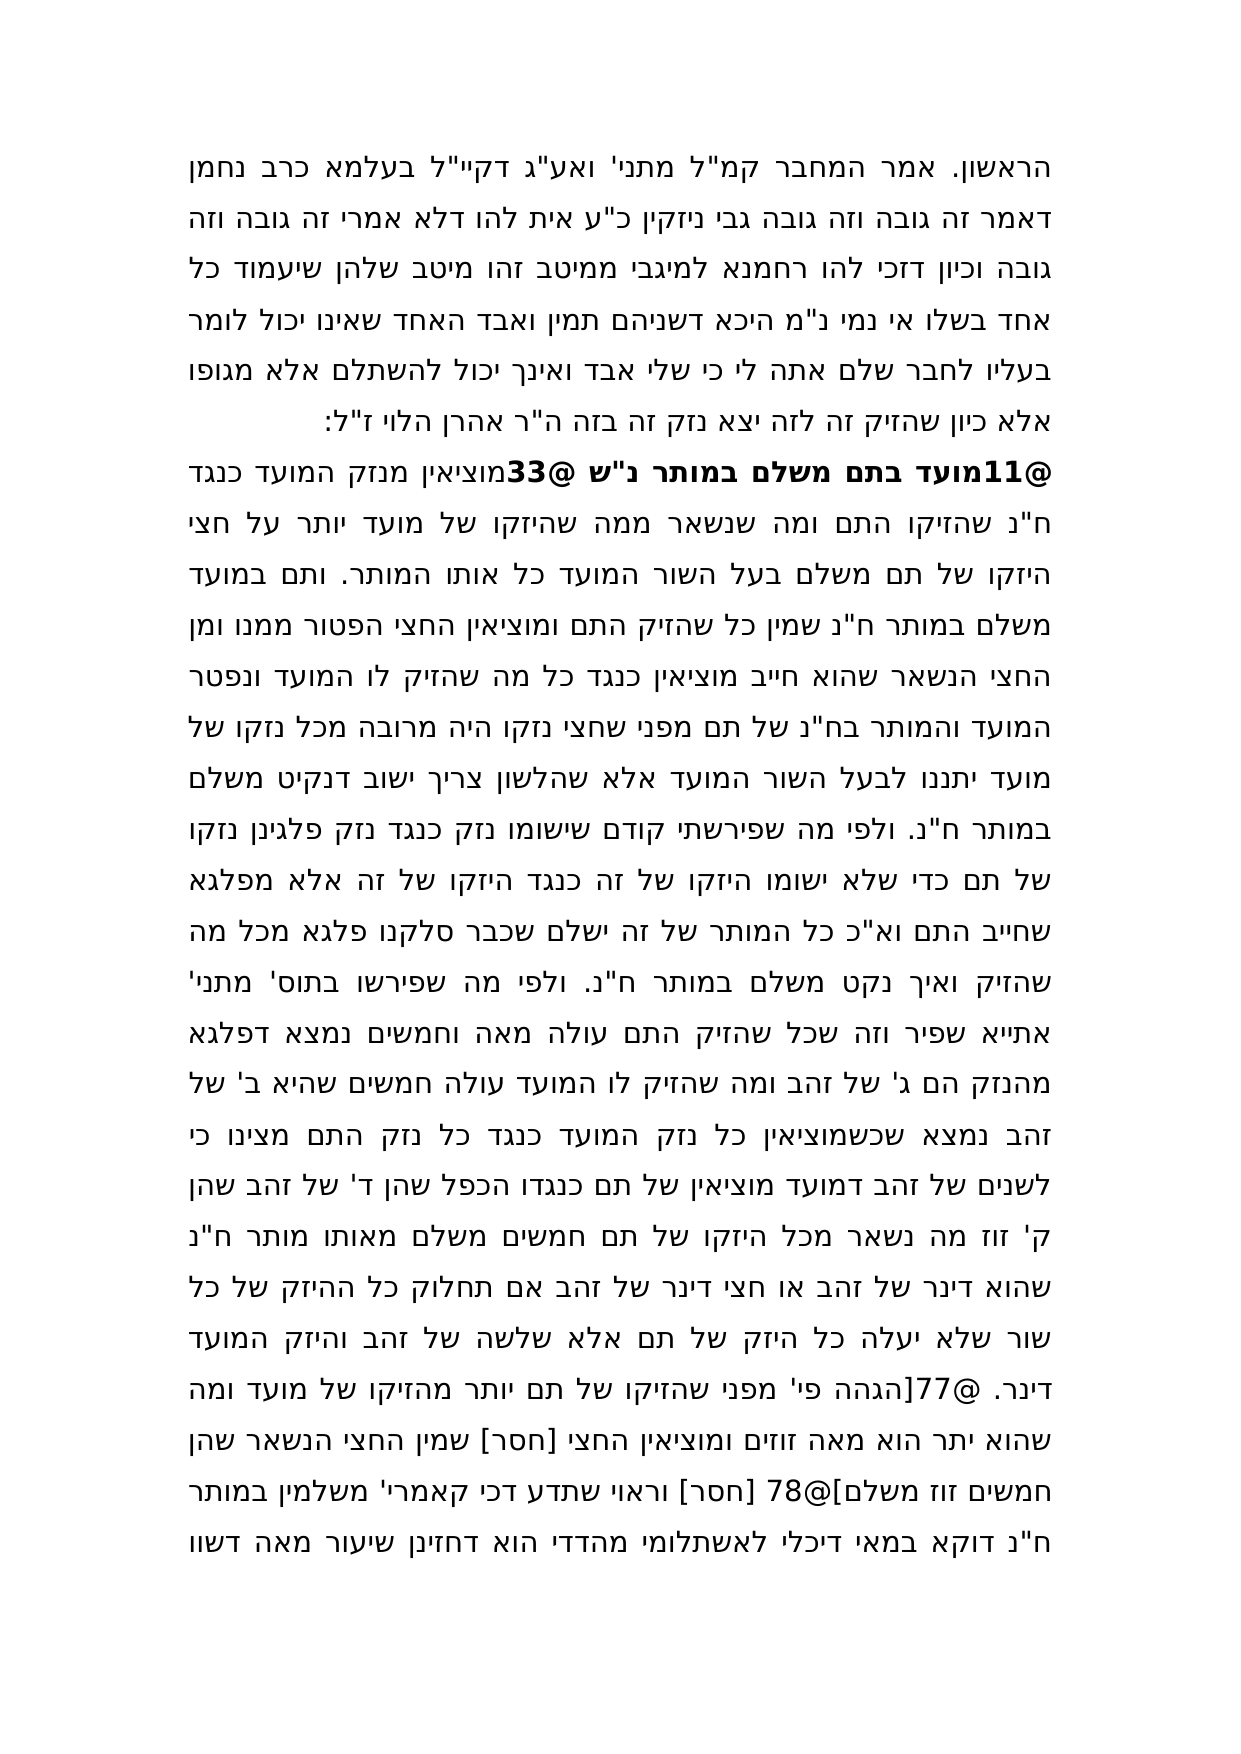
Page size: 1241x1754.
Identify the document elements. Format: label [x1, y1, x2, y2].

text [187, 150, 1053, 439]
text [187, 456, 1053, 1559]
